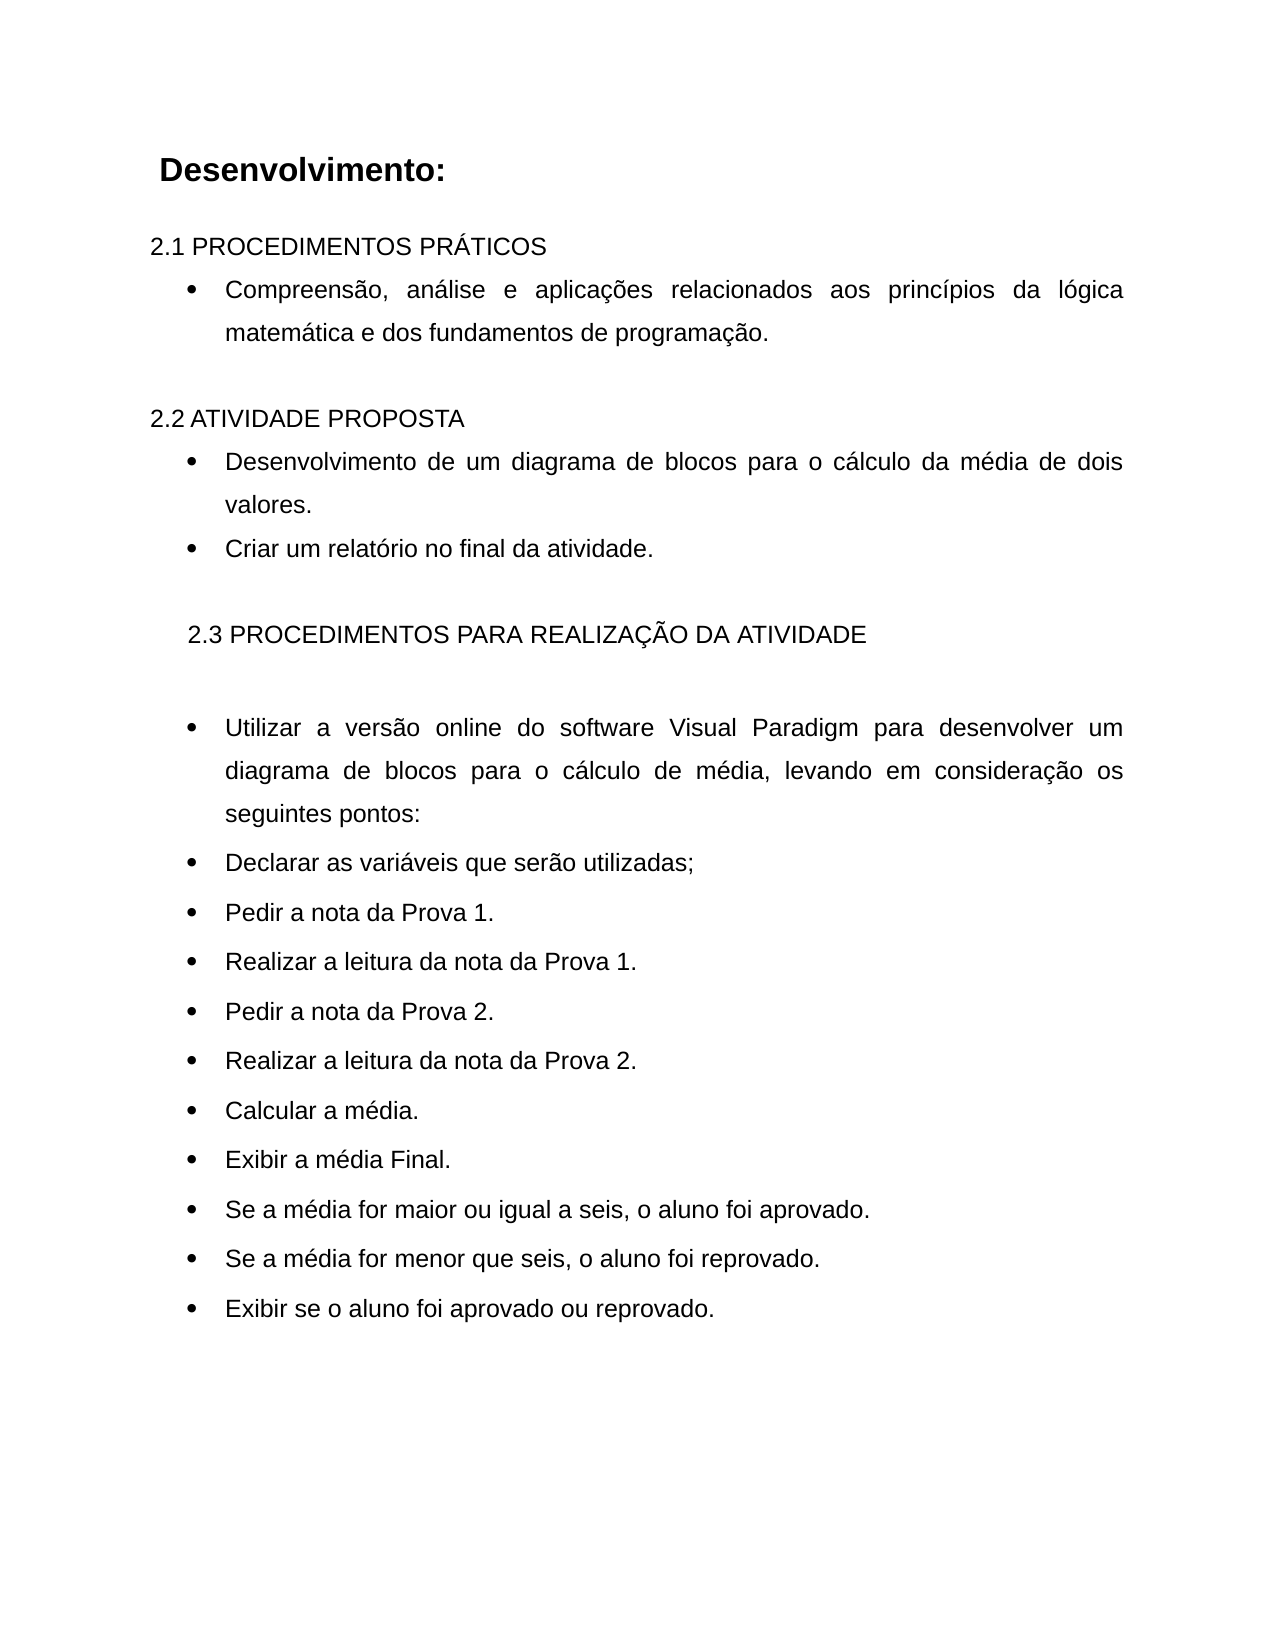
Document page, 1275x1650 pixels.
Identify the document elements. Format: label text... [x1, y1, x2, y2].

text Desenvolvimento: [150, 150, 1125, 188]
list Declarar as variáveis que serão utilizadas; [181, 848, 1131, 883]
list Pedir a nota da Prova 1. [181, 898, 1131, 933]
list Desenvolvimento de um diagrama de blocos para o cálculo da média de dois valores. [187, 447, 1125, 519]
list Utilizar a versão online do software Visual Paradigm para desenvolver um diagrama de blocos para o cálculo de média, levando em consideração os seguintes pontos: [181, 706, 1131, 834]
list Exibir a média Final. [181, 1145, 1131, 1180]
list Realizar a leitura da nota da Prova 2. [181, 1046, 1131, 1081]
list Compreensão, análise e aplicações relacionados aos princípios da lógica matemática e dos fundamentos de programação. [187, 275, 1125, 347]
subtitle 2.1 Procedimentos práticos [150, 232, 1125, 260]
subtitle 2.2 Atividade Proposta [150, 404, 1125, 433]
list Se a média for maior ou igual a seis, o aluno foi aprovado. [181, 1194, 1131, 1230]
subtitle 2.3 Procedimentos para realização da atividade [164, 620, 1125, 649]
list Se a média for menor que seis, o aluno foi reprovado. [181, 1244, 1131, 1279]
list Criar um relatório no final da atividade. [187, 534, 1125, 562]
list Realizar a leitura da nota da Prova 1. [181, 947, 1131, 982]
list Exibir se o aluno foi aprovado ou reprovado. [181, 1293, 1131, 1329]
list Calcular a média. [181, 1096, 1131, 1131]
list Pedir a nota da Prova 2. [181, 997, 1131, 1032]
